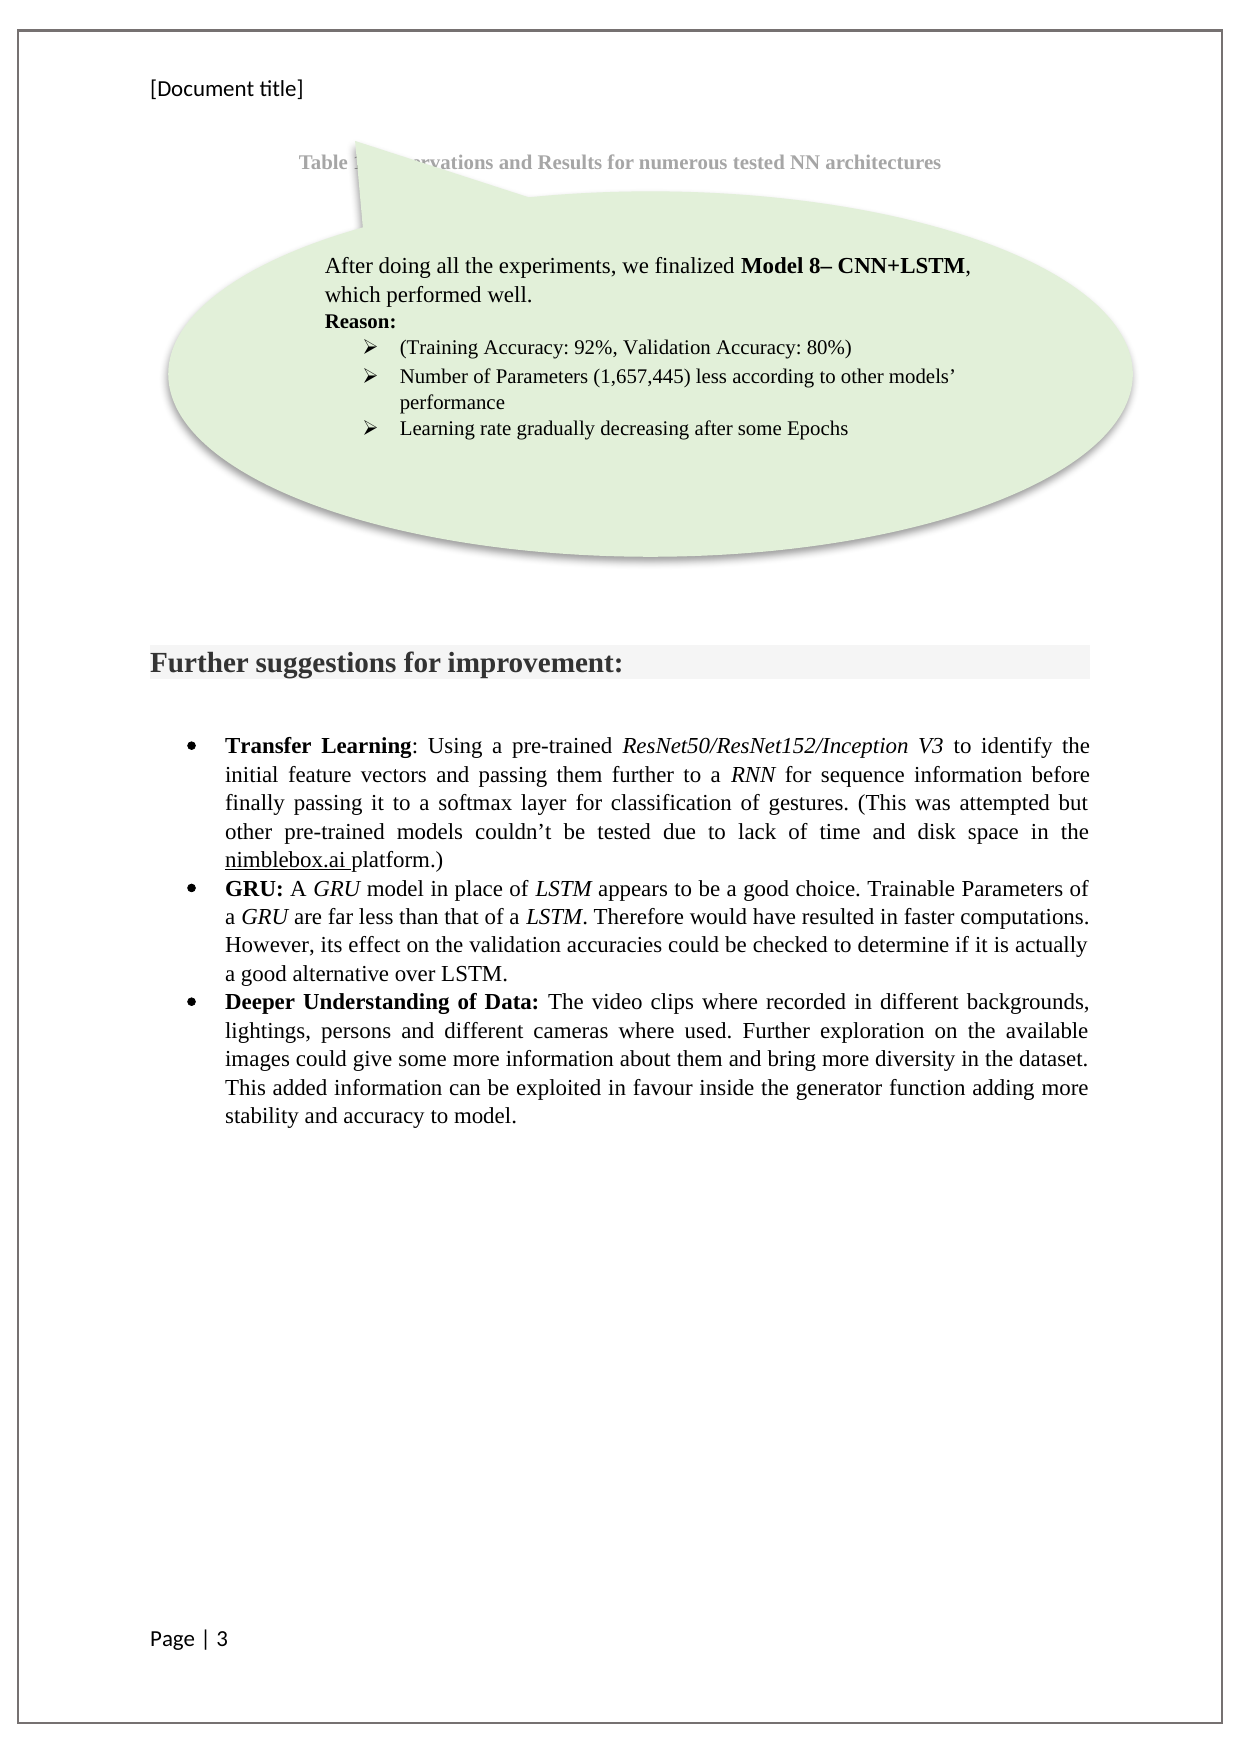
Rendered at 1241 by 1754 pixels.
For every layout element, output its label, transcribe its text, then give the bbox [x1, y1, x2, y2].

list GRU: A GRU model in place of LSTM appears to be a good choice. Trainable Parameters of a GRU are far less than that of a LSTM. Therefore would have resulted in faster computations. However, its effect on the validation accuracies could be checked to determine if it is actually a good alternative over LSTM. [187, 874, 1090, 986]
subtitle Further suggestions for improvement: [150, 645, 1090, 679]
text Table 1: Observations and Results for numerous tested NN architectures [387, 150, 1090, 174]
list Transfer Learning: Using a pre-trained ResNet50/ResNet152/Inception V3 to identify the initial feature vectors and passing them further to a RNN for sequence information before finally passing it to a softmax layer for classification of gestures. (This was attempted but other pre-trained models couldn’t be tested due to lack of time and disk space in the nimblebox.ai platform.) [187, 732, 1090, 872]
text Table 1: Observations and Results for numerous tested NN architectures [150, 150, 351, 174]
list Deeper Understanding of Data: The video clips where recorded in different backgrounds, lightings, persons and different cameras where used. Further exploration on the available images could give some more information about them and bring more diversity in the dataset. This added information can be exploited in favour inside the generator function adding more stability and accuracy to model. [187, 988, 1090, 1128]
